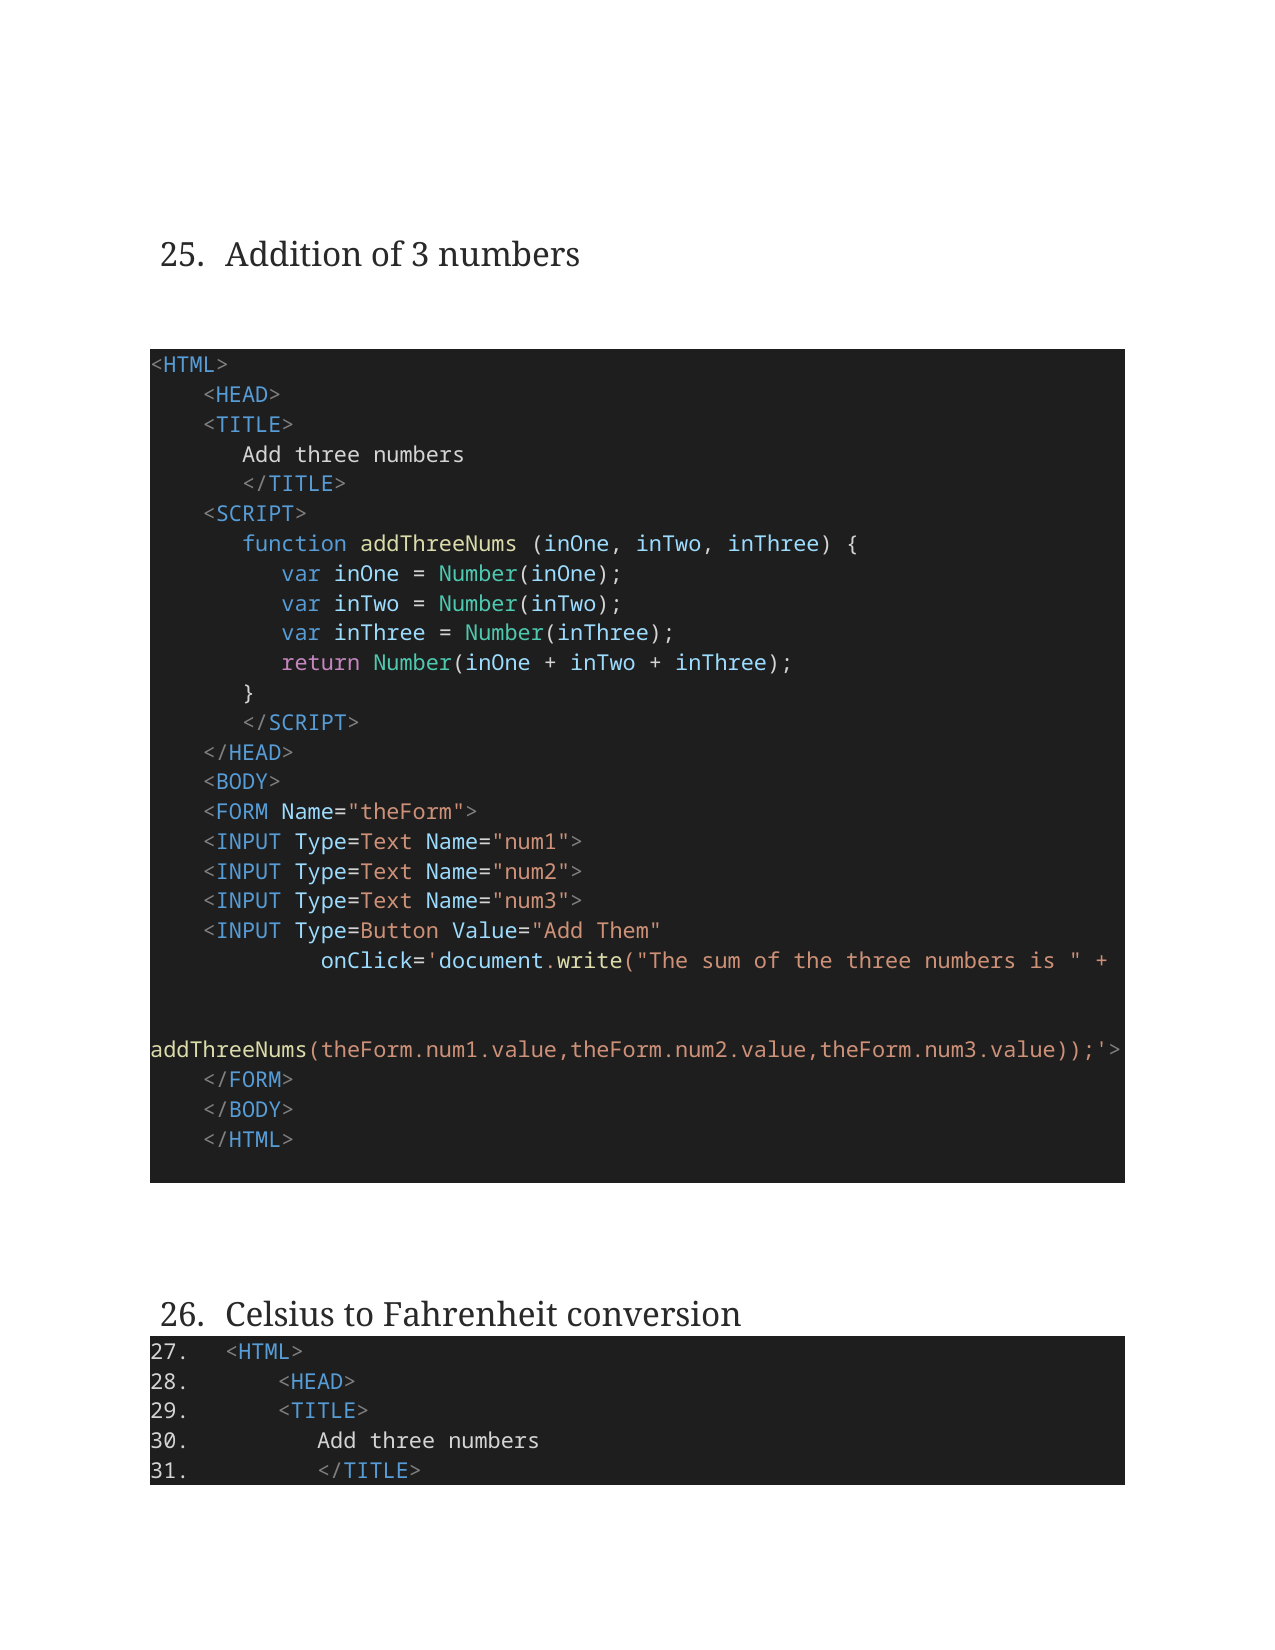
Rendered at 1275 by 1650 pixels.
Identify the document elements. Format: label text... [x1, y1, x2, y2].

list <HEAD> [150, 1366, 1125, 1396]
text <INPUT Type=Text Name="num2"> [150, 856, 1125, 886]
list Addition of 3 numbers [159, 226, 1125, 276]
text return Number(inOne + inTwo + inThree); [150, 647, 1125, 677]
text <TITLE> [150, 409, 1125, 439]
text var inThree = Number(inThree); [150, 617, 1125, 647]
text <HTML> [150, 349, 1125, 379]
text Add three numbers [150, 439, 1125, 468]
text </HEAD> [150, 737, 1125, 766]
text } [150, 677, 1125, 707]
text addThreeNums(theForm.num1.value,theForm.num2.value,theForm.num3.value));'> [150, 1005, 1125, 1064]
text <SCRIPT> [150, 498, 1125, 528]
text </SCRIPT> [150, 707, 1125, 737]
text <FORM Name="theForm"> [150, 796, 1125, 826]
text <INPUT Type=Button Value="Add Them" [150, 915, 1125, 945]
text </BODY> [150, 1094, 1125, 1124]
text onClick='document.write("The sum of the three numbers is " + [150, 945, 1125, 975]
text function addThreeNums (inOne, inTwo, inThree) { [150, 528, 1125, 558]
text <INPUT Type=Text Name="num1"> [150, 826, 1125, 856]
text </HTML> [150, 1124, 1125, 1154]
text </TITLE> [150, 468, 1125, 498]
list Add three numbers [150, 1425, 1125, 1455]
list Celsius to Fahrenheit conversion [159, 1286, 1125, 1336]
text var inTwo = Number(inTwo); [150, 588, 1125, 617]
list <TITLE> [150, 1396, 1125, 1425]
list <HTML> [150, 1336, 1125, 1366]
list </TITLE> [150, 1455, 1125, 1485]
text <HEAD> [150, 379, 1125, 409]
text <INPUT Type=Text Name="num3"> [150, 886, 1125, 915]
text </FORM> [150, 1064, 1125, 1094]
text var inOne = Number(inOne); [150, 558, 1125, 588]
text <BODY> [150, 766, 1125, 796]
